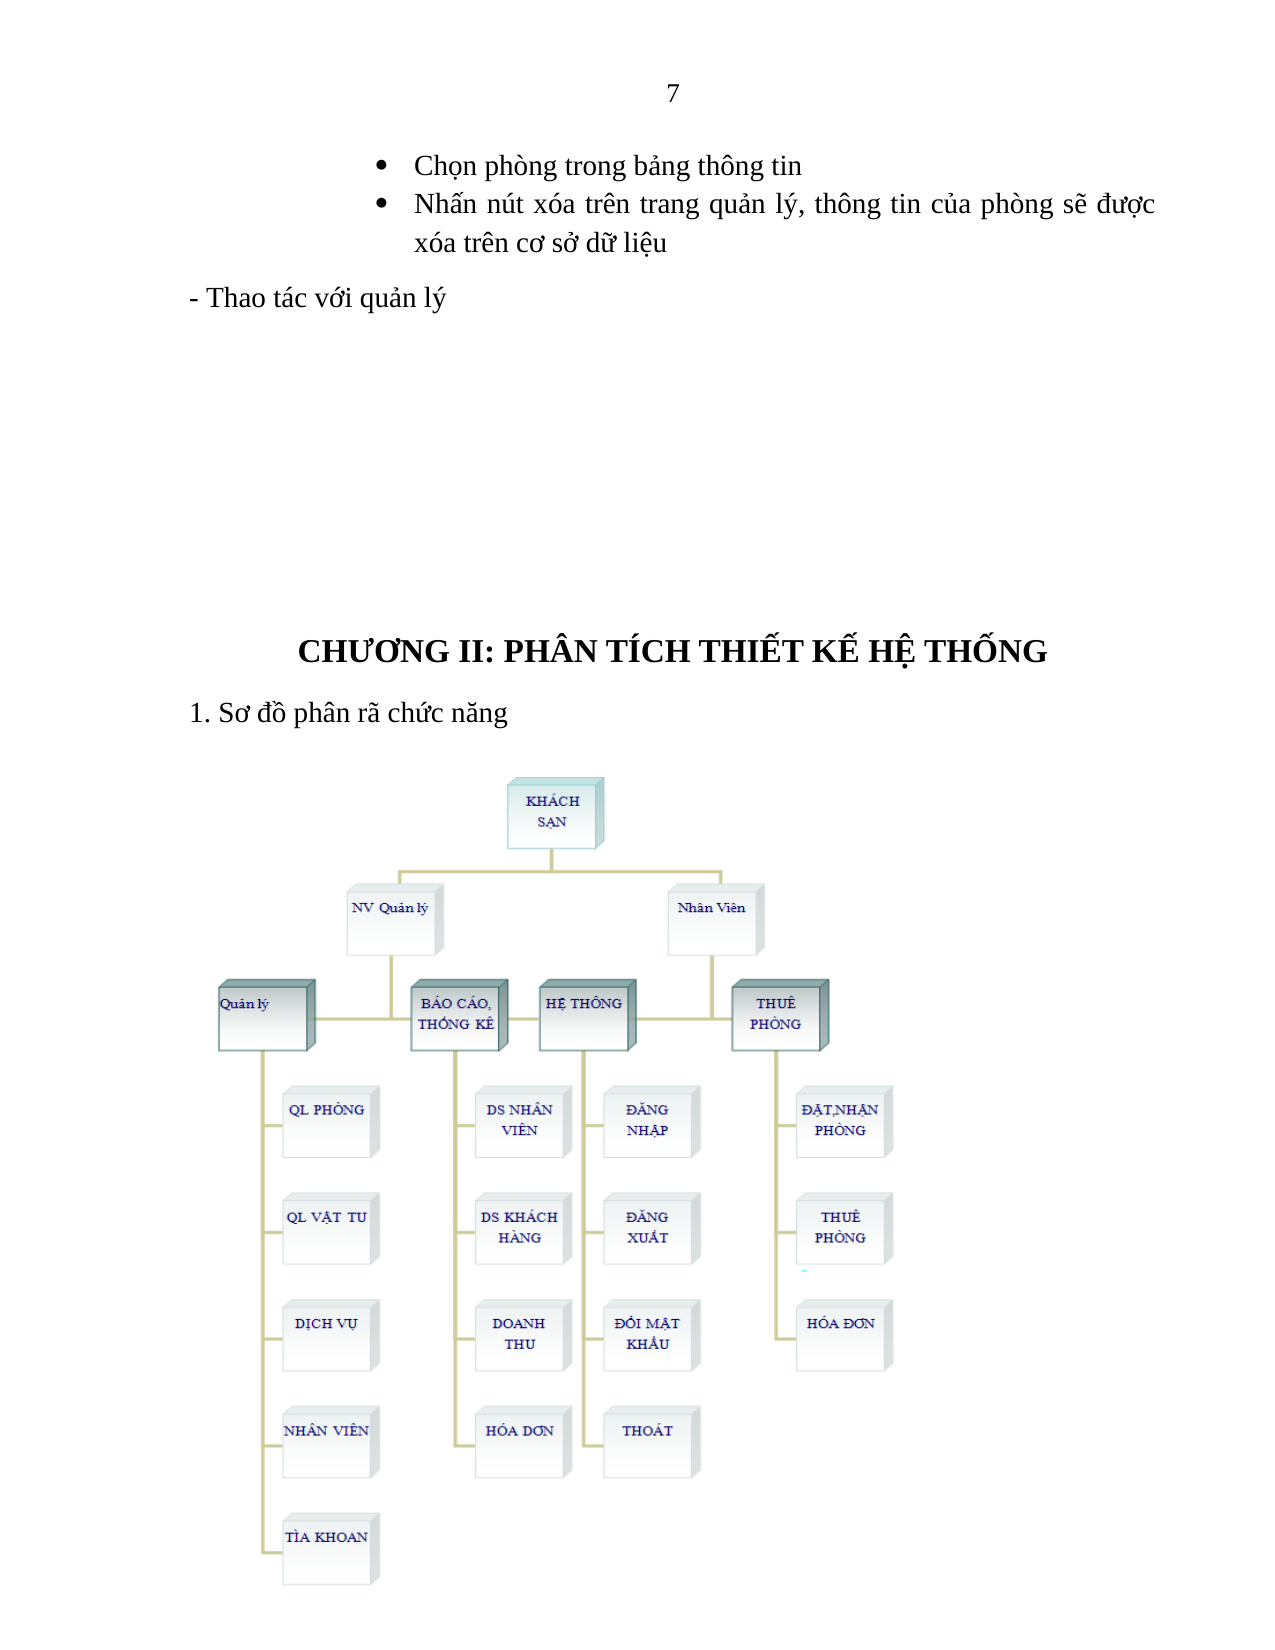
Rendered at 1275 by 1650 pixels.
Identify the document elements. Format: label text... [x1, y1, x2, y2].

text - Thao tác với quản lý [189, 280, 1157, 314]
subtitle CHƯƠNG II: PHÂN TÍCH THIẾT KẾ HỆ THỐNG [189, 632, 1157, 670]
list Nhấn nút xóa trên trang quản lý, thông tin của phòng sẽ được xóa trên cơ sở dữ liệu [376, 186, 1157, 258]
picture [192, 777, 907, 1640]
list Chọn phòng trong bảng thông tin [376, 148, 1157, 181]
subtitle 1. Sơ đồ phân rã chức năng [189, 695, 1157, 729]
